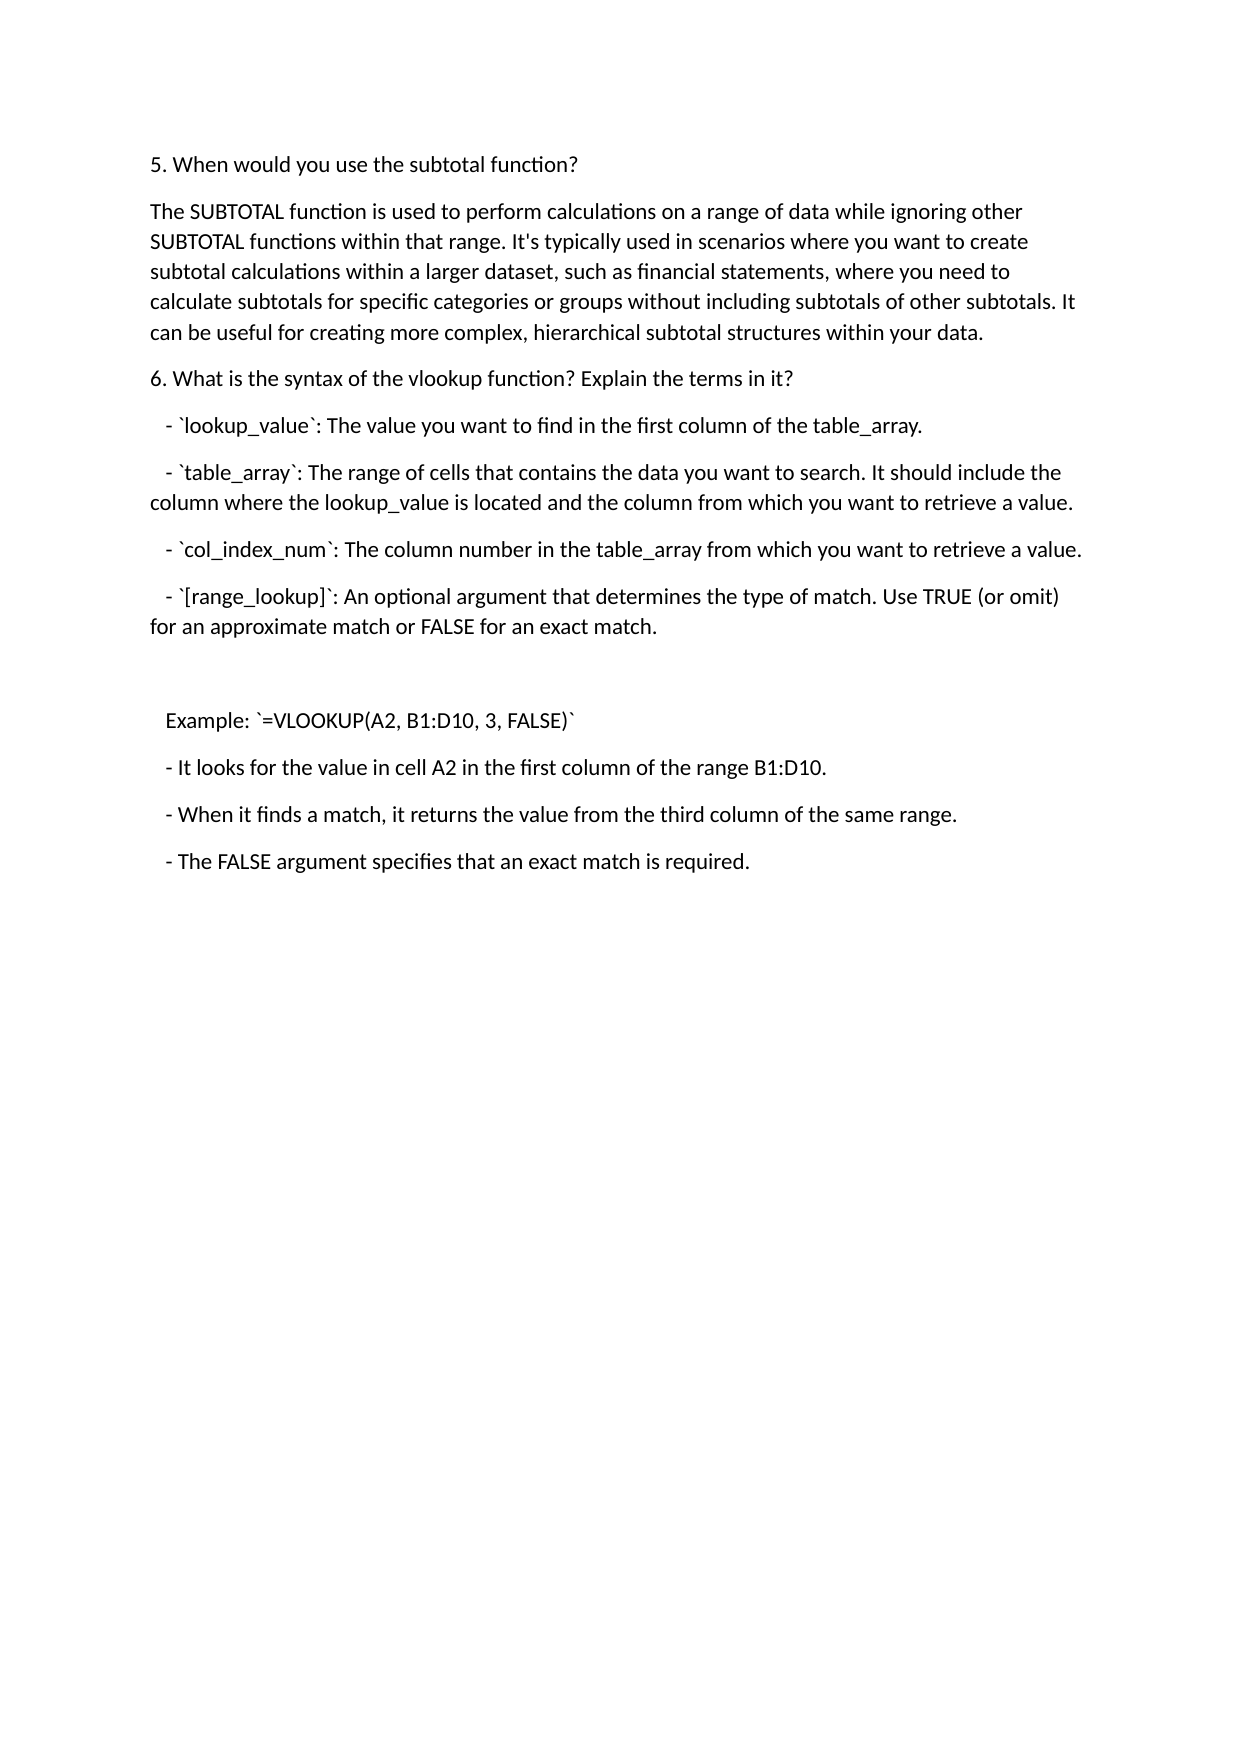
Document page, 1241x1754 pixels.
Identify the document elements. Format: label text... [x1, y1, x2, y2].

text - It looks for the value in cell A2 in the first column of the range B1:D10. [150, 753, 1090, 781]
text - `col_index_num`: The column number in the table_array from which you want to retrieve a value. [150, 535, 1090, 563]
text - `table_array`: The range of cells that contains the data you want to search. It should include the column where the lookup_value is located and the column from which you want to retrieve a value. [150, 458, 1090, 517]
text - `lookup_value`: The value you want to find in the first column of the table_array. [150, 411, 1090, 439]
text 5. When would you use the subtotal function? [150, 150, 1090, 178]
text - `[range_lookup]`: An optional argument that determines the type of match. Use TRUE (or omit) for an approximate match or FALSE for an exact match. [150, 582, 1090, 641]
text Example: `=VLOOKUP(A2, B1:D10, 3, FALSE)` [150, 706, 1090, 734]
text - When it finds a match, it returns the value from the third column of the same range. [150, 800, 1090, 828]
text 6. What is the syntax of the vlookup function? Explain the terms in it? [150, 364, 1090, 393]
text The SUBTOTAL function is used to perform calculations on a range of data while ignoring other SUBTOTAL functions within that range. It's typically used in scenarios where you want to create subtotal calculations within a larger dataset, such as financial statements, where you need to calculate subtotals for specific categories or groups without including subtotals of other subtotals. It can be useful for creating more complex, hierarchical subtotal structures within your data. [150, 197, 1090, 346]
text - The FALSE argument specifies that an exact match is required. [150, 847, 1090, 875]
